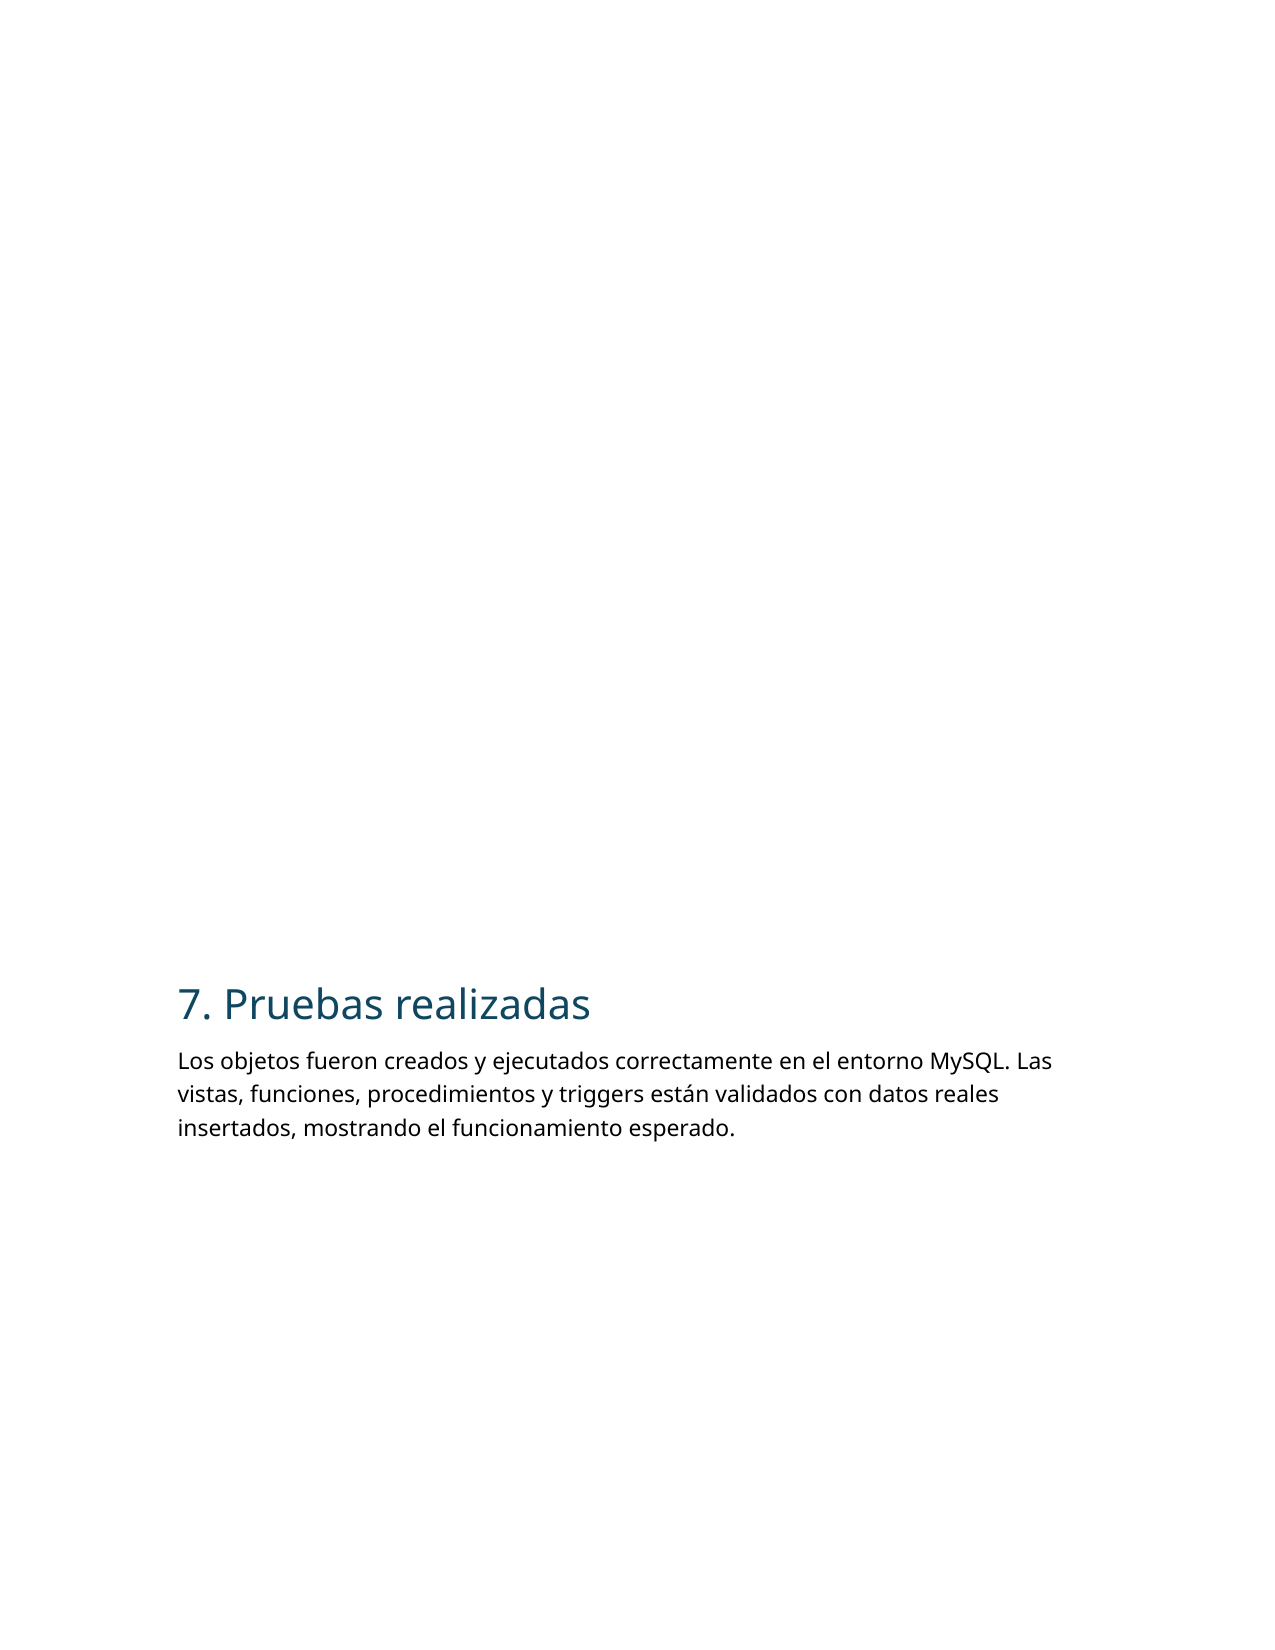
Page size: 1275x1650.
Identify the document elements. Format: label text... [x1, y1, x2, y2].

subtitle 7. Pruebas realizadas [177, 975, 1098, 1032]
text Los objetos fueron creados y ejecutados correctamente en el entorno MySQL. Las vistas, funciones, procedimientos y triggers están validados con datos reales insertados, mostrando el funcionamiento esperado. [177, 1045, 1098, 1143]
